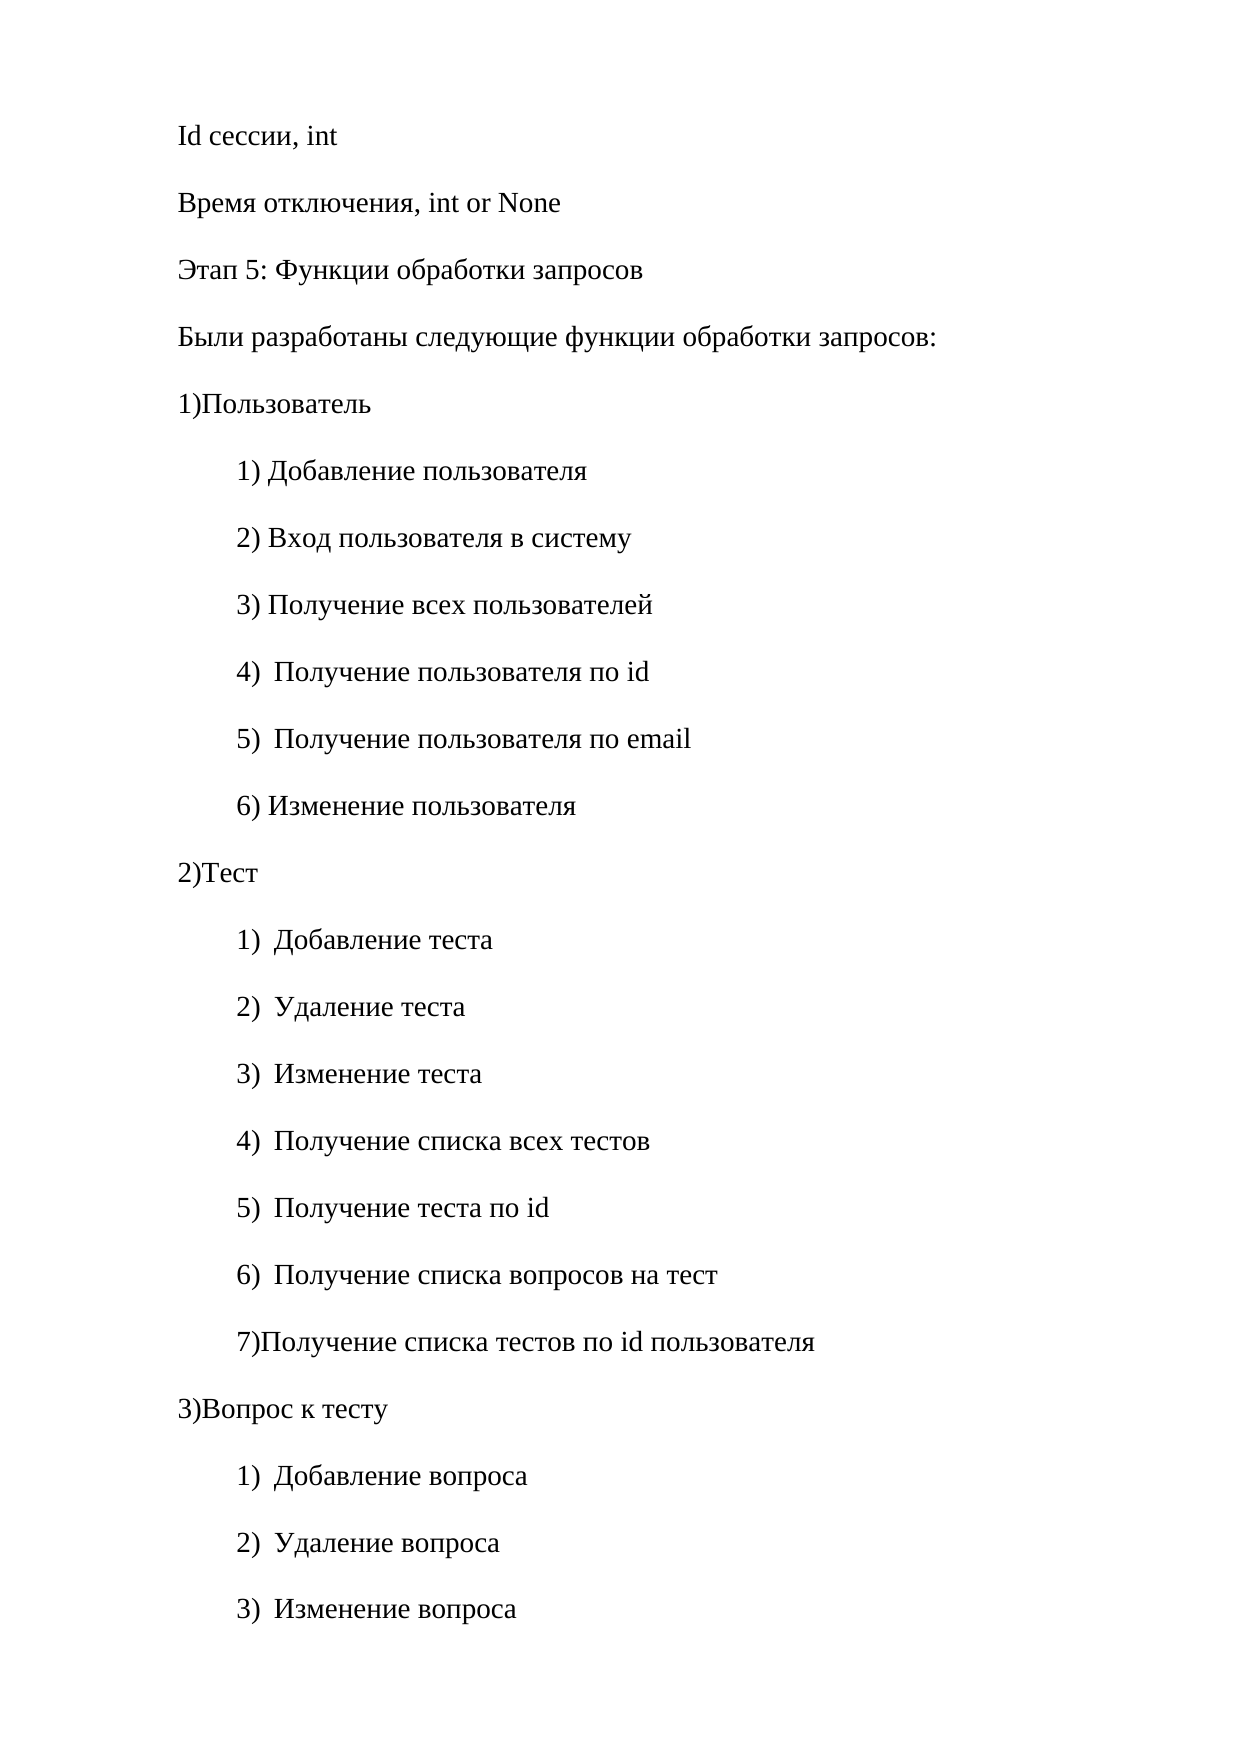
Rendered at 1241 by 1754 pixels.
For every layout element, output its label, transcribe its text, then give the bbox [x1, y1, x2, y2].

text 2) Удаление вопроса [118, 1525, 1122, 1558]
text 3) Изменение вопроса [118, 1592, 1122, 1625]
text 2)Тест [118, 855, 1122, 888]
text 5) Получение теста по id [118, 1190, 1122, 1223]
text 1) Добавление пользователя [118, 453, 1122, 487]
text 2) Вход пользователя в систему [118, 520, 1122, 553]
text 4) Получение пользователя по id [118, 654, 1122, 687]
text 5) Получение пользователя по email [118, 721, 1122, 754]
text Этап 5: Функции обработки запросов [118, 252, 1122, 286]
text 2) Удаление теста [118, 989, 1122, 1022]
text 6) Получение списка вопросов на тест [118, 1257, 1122, 1290]
text 3)Вопрос к тесту [118, 1391, 1122, 1424]
text 3) Изменение теста [118, 1056, 1122, 1089]
text Были разработаны следующие функции обработки запросов: [118, 319, 1122, 353]
text 1) Добавление теста [118, 922, 1122, 955]
text 1) Добавление вопроса [118, 1458, 1122, 1491]
text 4) Получение списка всех тестов [118, 1123, 1122, 1156]
text Время отключения, int or None [118, 185, 1122, 219]
text 7)Получение списка тестов по id пользователя [118, 1324, 1122, 1357]
text Id сессии, int [118, 118, 1122, 152]
text 1)Пользователь [118, 386, 1122, 419]
text 3) Получение всех пользователей [118, 587, 1122, 621]
text 6) Изменение пользователя [118, 788, 1122, 821]
